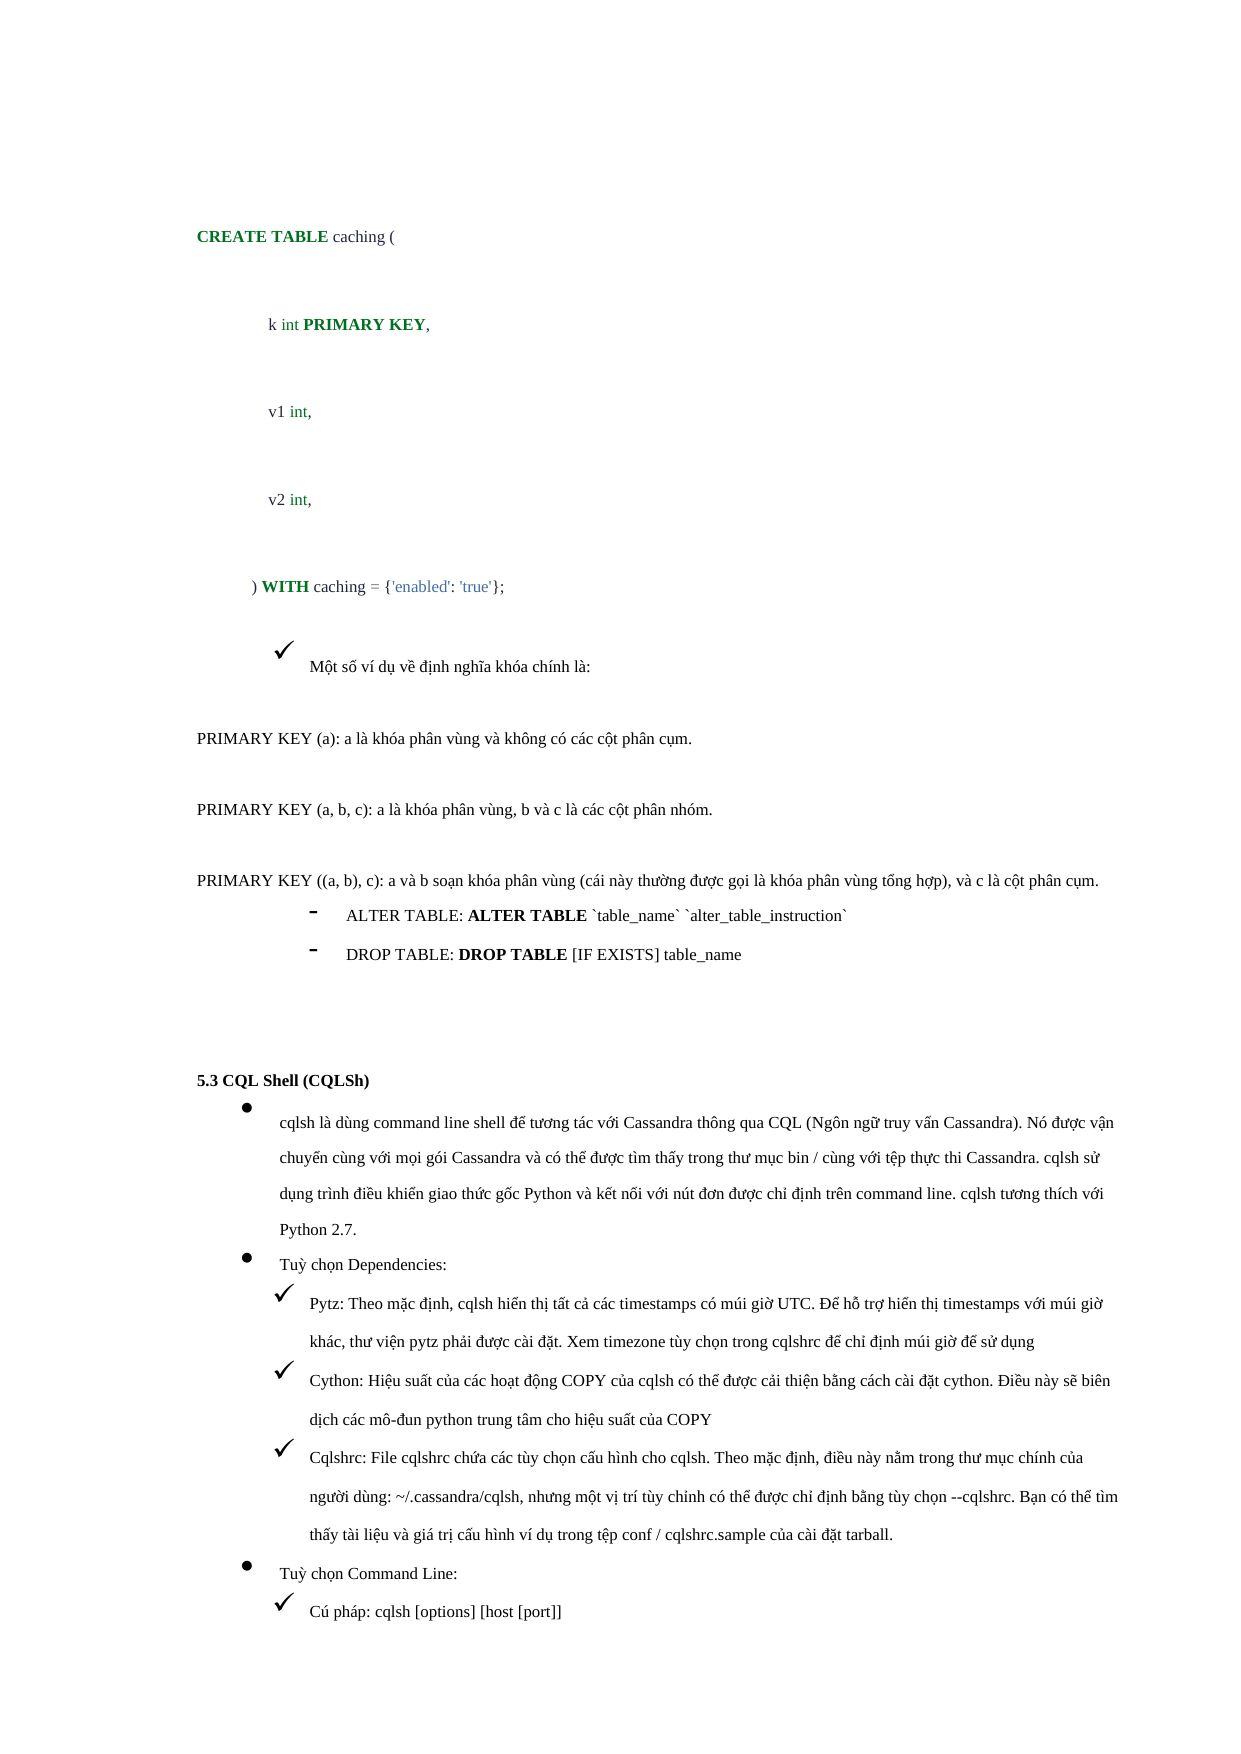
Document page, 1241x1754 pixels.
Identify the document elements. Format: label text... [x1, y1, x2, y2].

list Cú pháp: cqlsh [options] [host [port]] [272, 1588, 1122, 1622]
list Cython: Hiệu suất của các hoạt động COPY của cqlsh có thể được cải thiện bằng cách cài đặt cython. Điều này sẽ biên dịch các mô-đun python trung tâm cho hiệu suất của COPY [272, 1357, 1122, 1429]
list DROP TABLE: DROP TABLE [IF EXISTS] table_name [308, 930, 1122, 964]
text CREATE TABLE caching ( [197, 206, 1122, 246]
list ALTER TABLE: ALTER TABLE `table_name` `alter_table_instruction` [308, 892, 1122, 925]
list Tuỳ chọn Dependencies: [242, 1241, 1122, 1274]
list Pytz: Theo mặc định, cqlsh hiển thị tất cả các timestamps có múi giờ UTC. Để hỗ trợ hiển thị timestamps với múi giờ khác, thư viện pytz phải được cài đặt. Xem timezone tùy chọn trong cqlshrc để chỉ định múi giờ để sử dụng [272, 1279, 1122, 1352]
text k int PRIMARY KEY, [197, 293, 1122, 334]
list Cqlshrc: File cqlshrc chứa các tùy chọn cấu hình cho cqlsh. Theo mặc định, điều này nằm trong thư mục chính của người dùng: ~/.cassandra/cqlsh, nhưng một vị trí tùy chỉnh có thể được chỉ định bằng tùy chọn --cqlshrc. Bạn có thể tìm thấy tài liệu và giá trị cấu hình ví dụ trong tệp conf / cqlshrc.sample của cài đặt tarball. [272, 1434, 1122, 1544]
subtitle 5.3 CQL Shell (CQLSh) [197, 1057, 1122, 1090]
text ) WITH caching = {'enabled': 'true'}; [197, 556, 1122, 596]
list Tuỳ chọn Command Line: [242, 1549, 1122, 1583]
list cqlsh là dùng command line shell để tương tác với Cassandra thông qua CQL (Ngôn ngữ truy vấn Cassandra). Nó được vận chuyển cùng với mọi gói Cassandra và có thể được tìm thấy trong thư mục bin / cùng với tệp thực thi Cassandra. cqlsh sử dụng trình điều khiển giao thức gốc Python và kết nối với nút đơn được chỉ định trên command line. cqlsh tương thích với Python 2.7. [242, 1098, 1122, 1239]
list PRIMARY KEY (a): a là khóa phân vùng và không có các cột phân cụm. [197, 714, 1122, 748]
list Một số ví dụ về định nghĩa khóa chính là: [272, 643, 1122, 677]
text v1 int, [197, 381, 1122, 421]
text v2 int, [197, 468, 1122, 509]
list PRIMARY KEY ((a, b), c): a và b soạn khóa phân vùng (cái này thường được gọi là khóa phân vùng tổng hợp), và c là cột phân cụm. [197, 856, 1122, 890]
list PRIMARY KEY (a, b, c): a là khóa phân vùng, b và c là các cột phân nhóm. [197, 785, 1122, 819]
